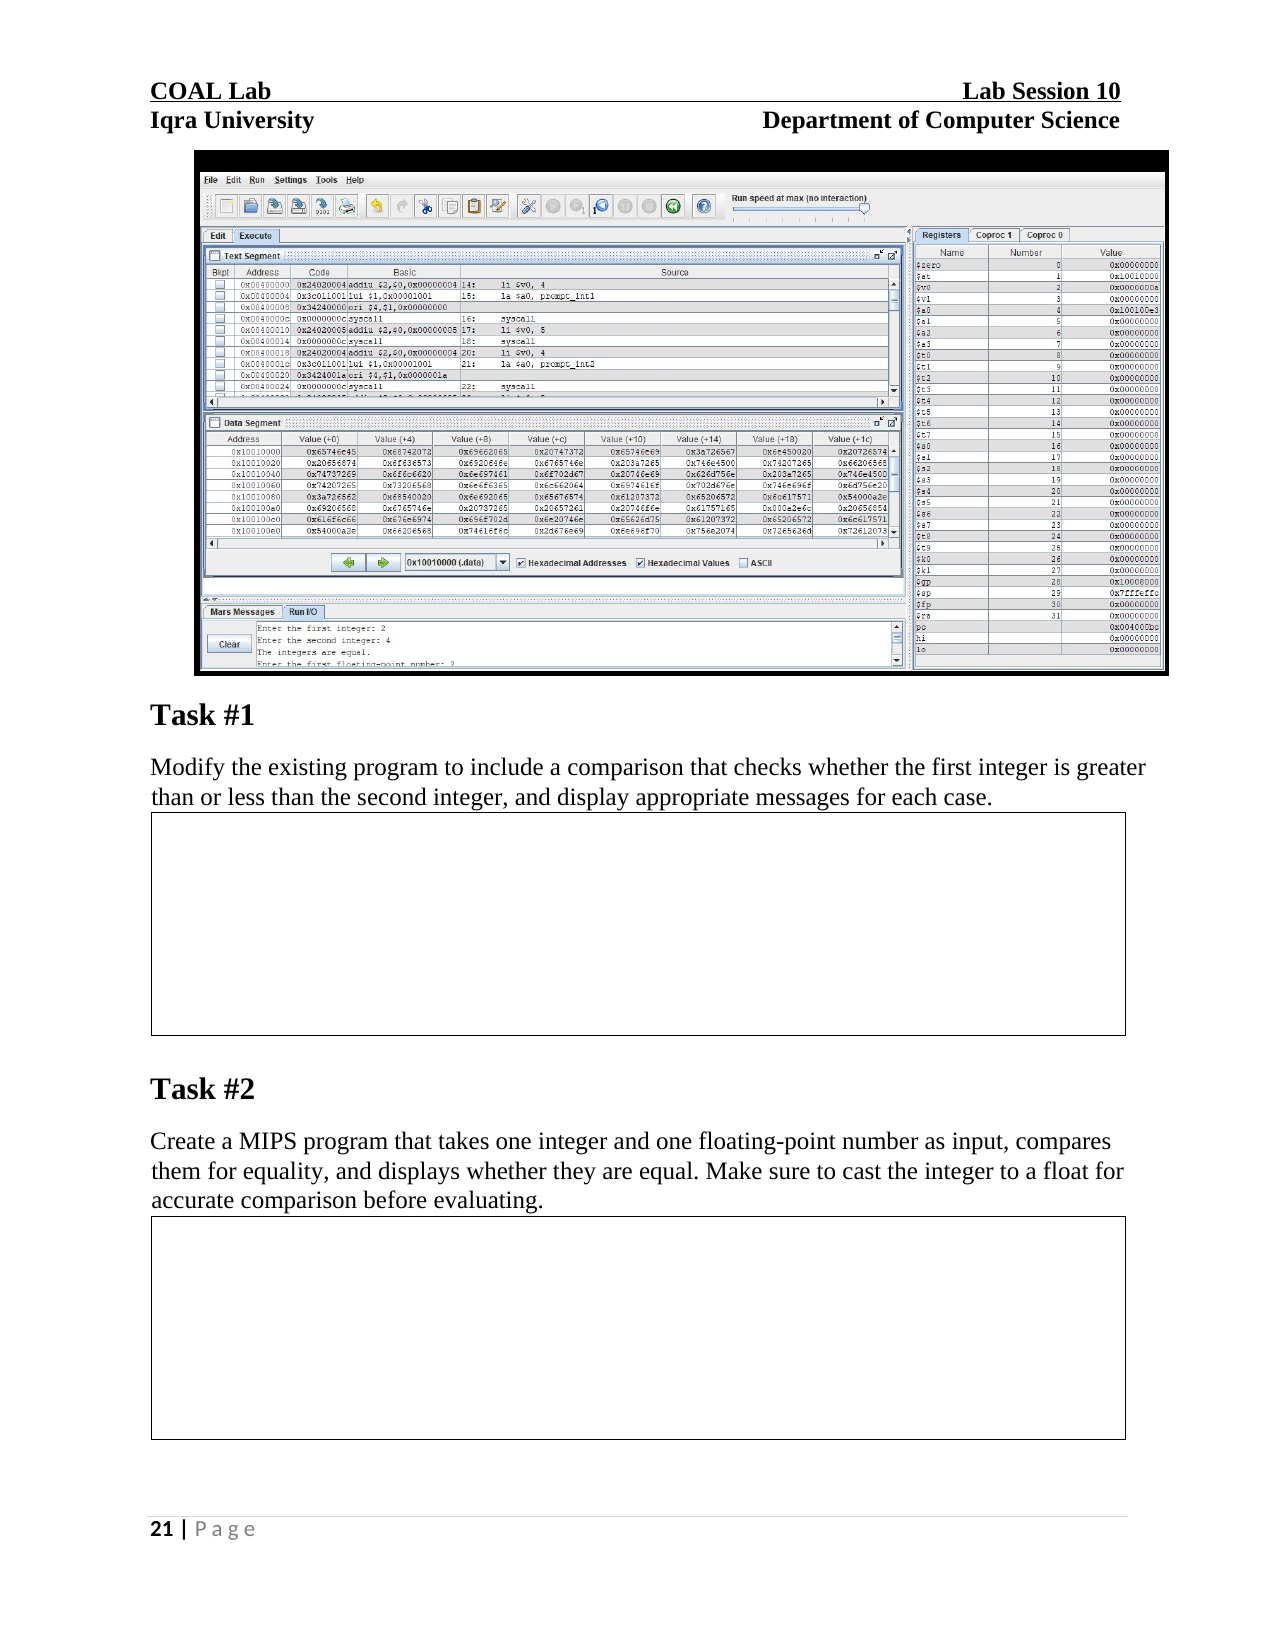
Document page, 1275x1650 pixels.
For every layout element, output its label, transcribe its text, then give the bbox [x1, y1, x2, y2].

picture [194, 150, 1169, 676]
table_header [152, 1217, 1125, 1439]
text Task #1 [150, 696, 1169, 732]
text Modify the existing program to include a comparison that checks whether the first integer is greater than or less than the second integer, and display appropriate messages for each case. [150, 752, 1167, 811]
text Task #2 [150, 1071, 1169, 1106]
table_header [152, 813, 1125, 1035]
text Create a MIPS program that takes one integer and one floating-point number as input, compares them for equality, and displays whether they are equal. Make sure to cast the integer to a float for accurate comparison before evaluating. [150, 1126, 1167, 1214]
